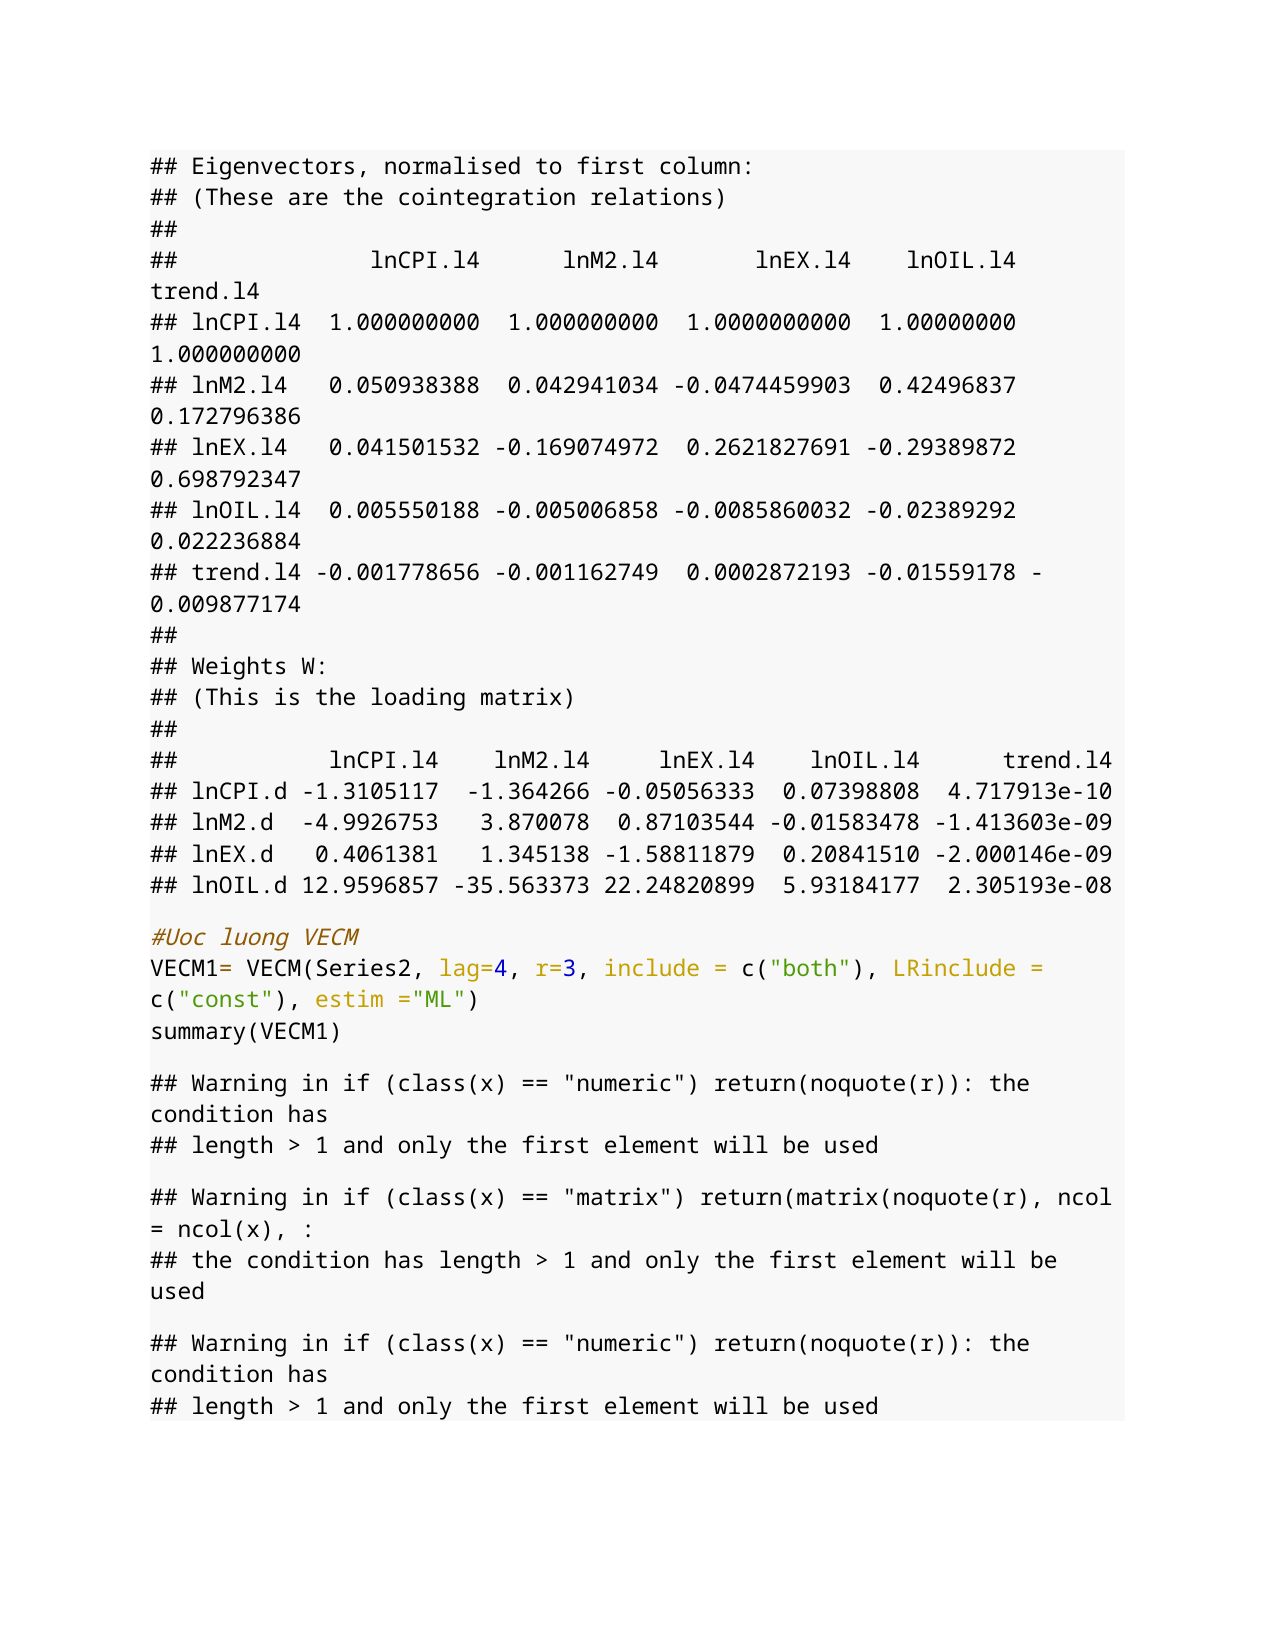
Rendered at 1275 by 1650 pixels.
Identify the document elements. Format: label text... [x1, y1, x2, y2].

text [150, 1181, 1125, 1306]
text #Uoc luong VECM VECM1= VECM(Series2, lag=4, r=3, include = c("both"), LRinclude = c("const"), estim ="ML") summary(VECM1) [150, 921, 1125, 1046]
text ## Warning in if (class(x) == "numeric") return(noquote(r)): the condition has ## length > 1 and only the first element will be used [150, 1067, 1125, 1160]
text ## Warning in if (class(x) == "numeric") return(noquote(r)): the condition has ## length > 1 and only the first element will be used [150, 1327, 1125, 1421]
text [150, 150, 1125, 900]
